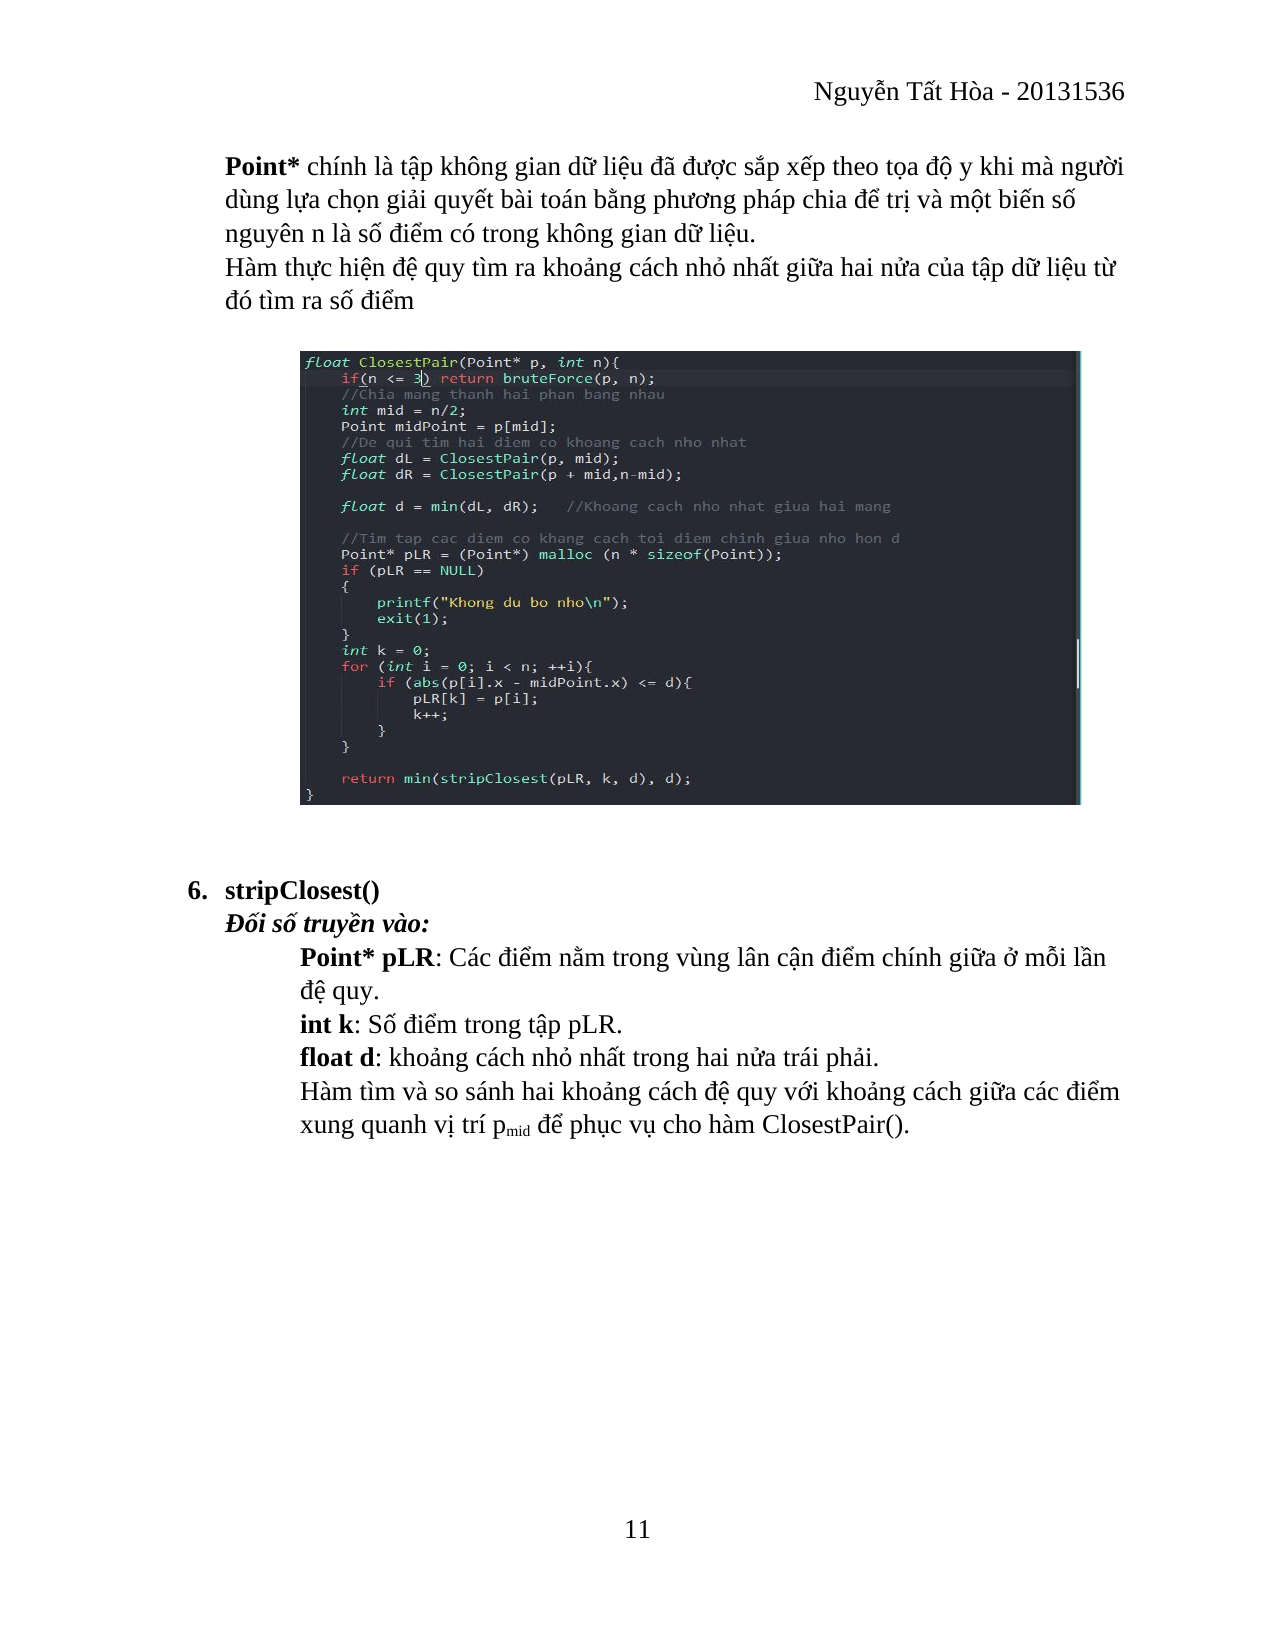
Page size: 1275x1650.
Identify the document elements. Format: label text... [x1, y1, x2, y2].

list Hàm thực hiện đệ quy tìm ra khoảng cách nhỏ nhất giữa hai nửa của tập dữ liệu từ đó tìm ra số điểm [225, 251, 1125, 315]
list float d: khoảng cách nhỏ nhất trong hai nửa trái phải. [300, 1042, 1125, 1073]
list Point* pLR: Các điểm nằm trong vùng lân cận điểm chính giữa ở mỗi lần đệ quy. [300, 941, 1125, 1006]
picture [300, 351, 1082, 805]
list Hàm tìm và so sánh hai khoảng cách đệ quy với khoảng cách giữa các điểm xung quanh vị trí pmid để phục vụ cho hàm ClosestPair(). [300, 1075, 1125, 1140]
list int k: Số điểm trong tập pLR. [300, 1008, 1125, 1039]
list Đối số truyền vào: [225, 907, 1125, 938]
list stripClosest() [187, 874, 1125, 905]
